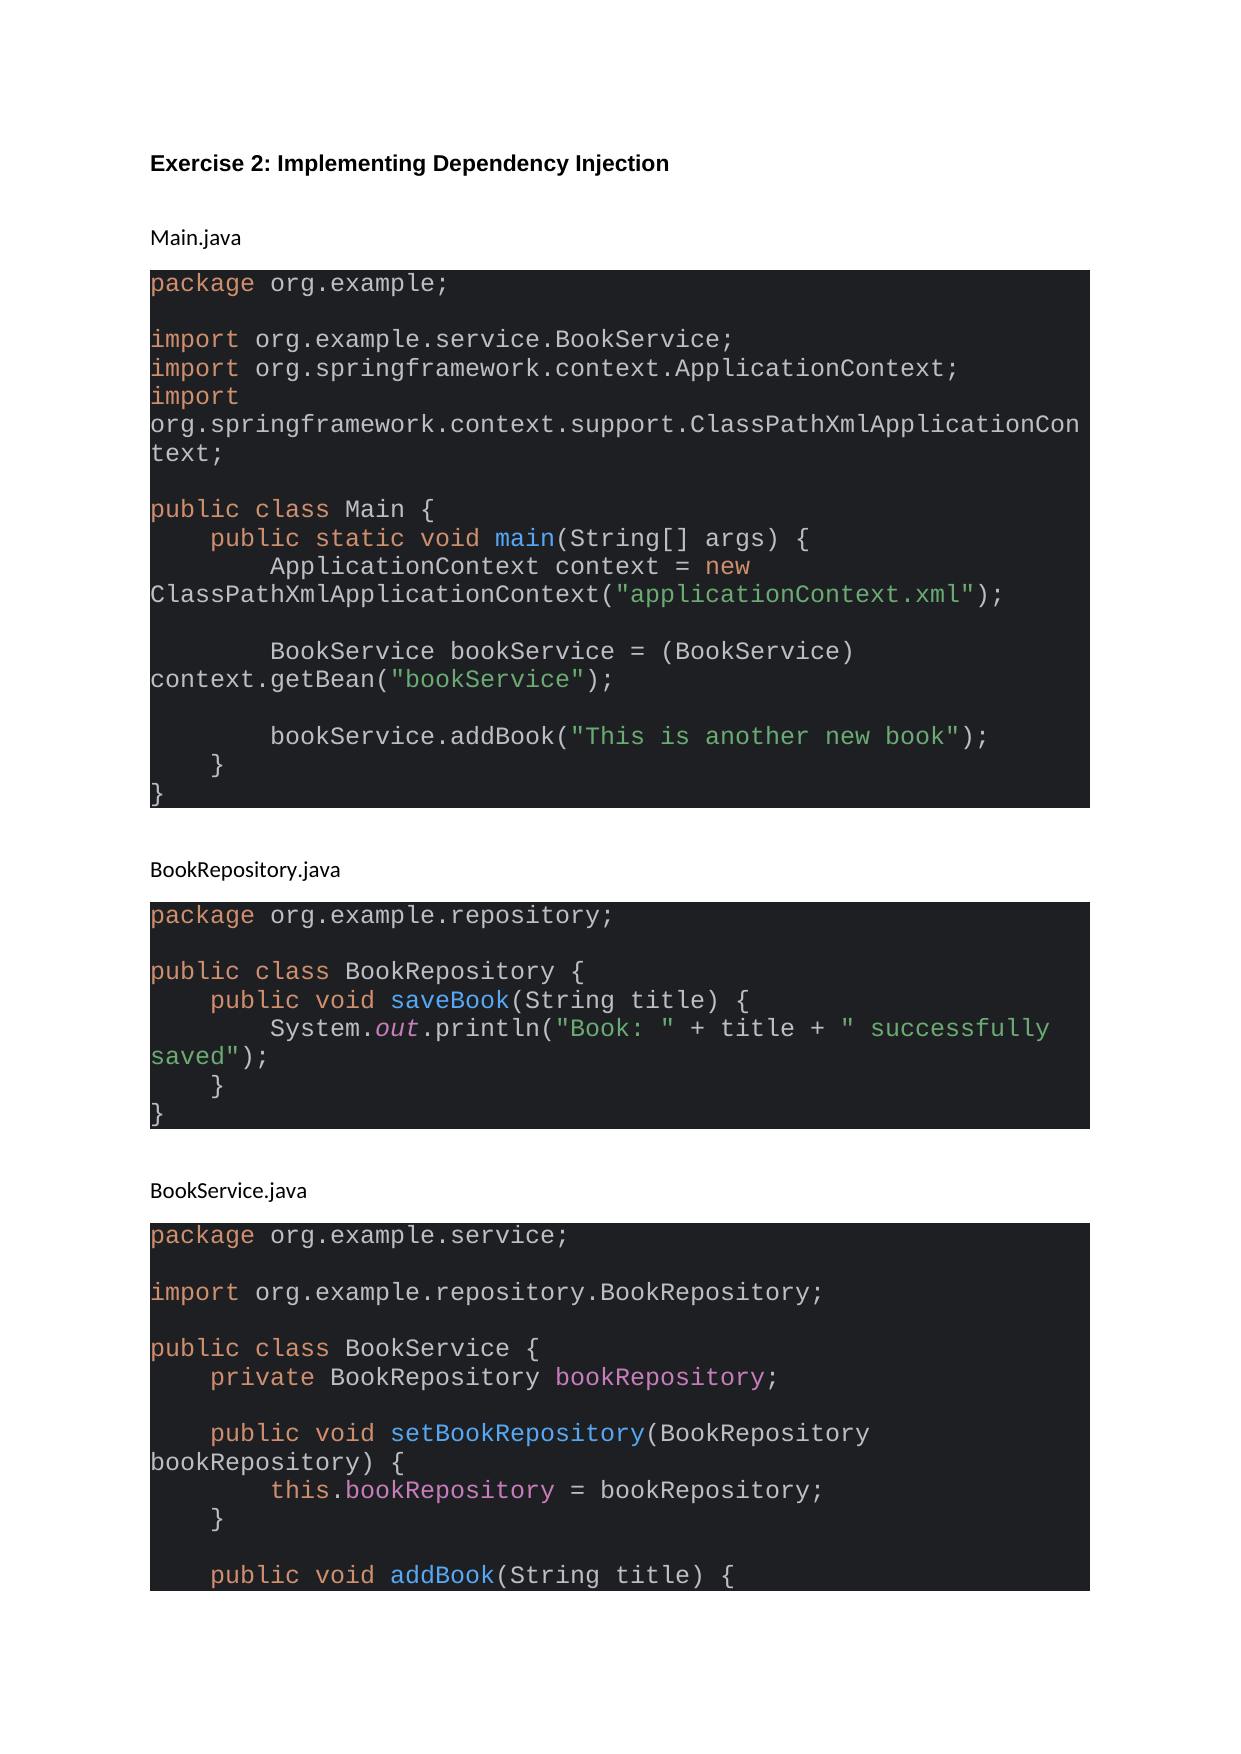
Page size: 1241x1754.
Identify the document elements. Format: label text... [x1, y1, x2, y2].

text BookRepository.java [150, 855, 1090, 883]
text package org.example.repository; public class BookRepository { public void saveBook(String title) { System.out.println("Book: " + title + " successfully saved"); } } [150, 902, 1090, 1129]
text Main.java [150, 223, 1090, 251]
text Exercise 2: Implementing Dependency Injection [150, 150, 1090, 176]
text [150, 1223, 1090, 1591]
text package org.example; import org.example.service.BookService; import org.springframework.context.ApplicationContext; import org.springframework.context.support.ClassPathXmlApplicationContext; public class Main { public static void main(String[] args) { ApplicationContext context = new ClassPathXmlApplicationContext("applicationContext.xml"); BookService bookService = (BookService) context.getBean("bookService"); bookService.addBook("This is another new book"); } } [150, 270, 1090, 808]
text BookService.java [150, 1176, 1090, 1204]
